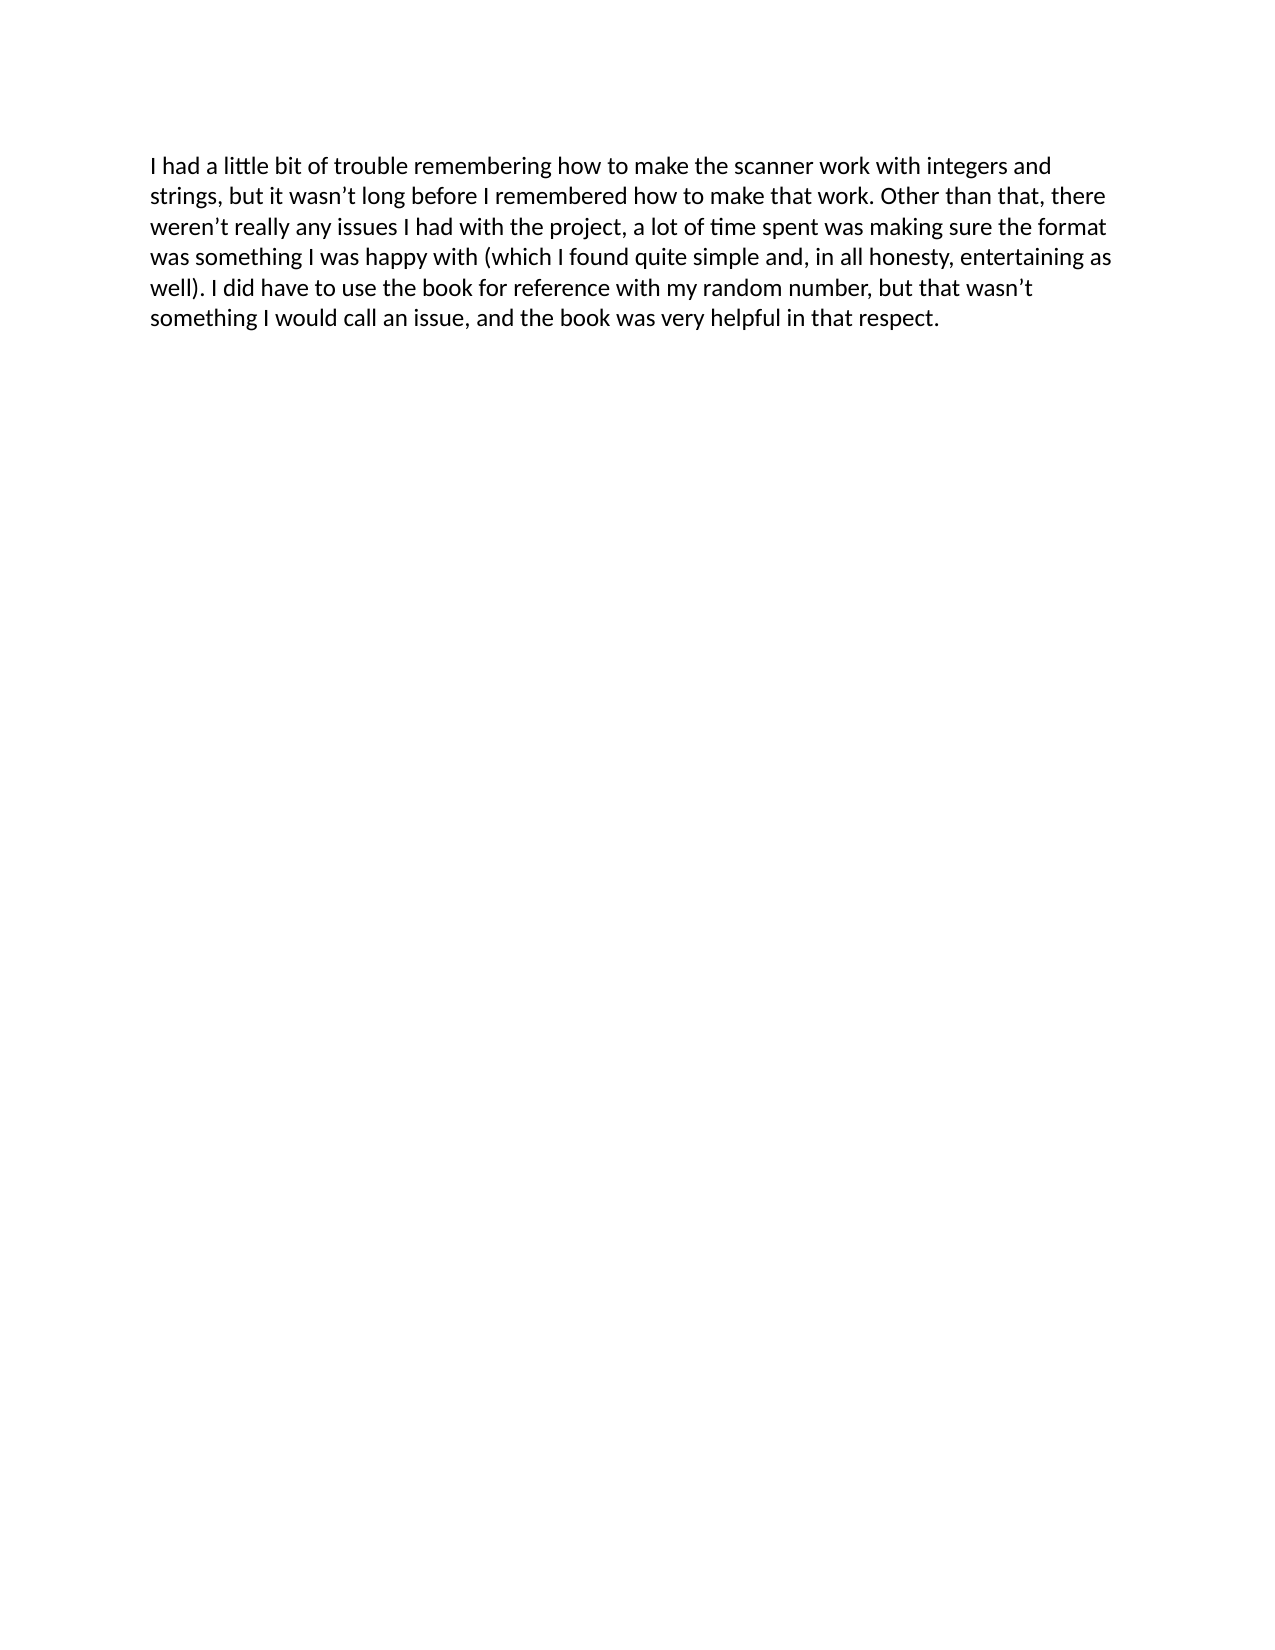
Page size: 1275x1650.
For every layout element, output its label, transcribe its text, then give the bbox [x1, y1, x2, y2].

text I had a little bit of trouble remembering how to make the scanner work with integers and strings, but it wasn’t long before I remembered how to make that work. Other than that, there weren’t really any issues I had with the project, a lot of time spent was making sure the format was something I was happy with (which I found quite simple and, in all honesty, entertaining as well). I did have to use the book for reference with my random number, but that wasn’t something I would call an issue, and the book was very helpful in that respect. [150, 150, 1125, 333]
